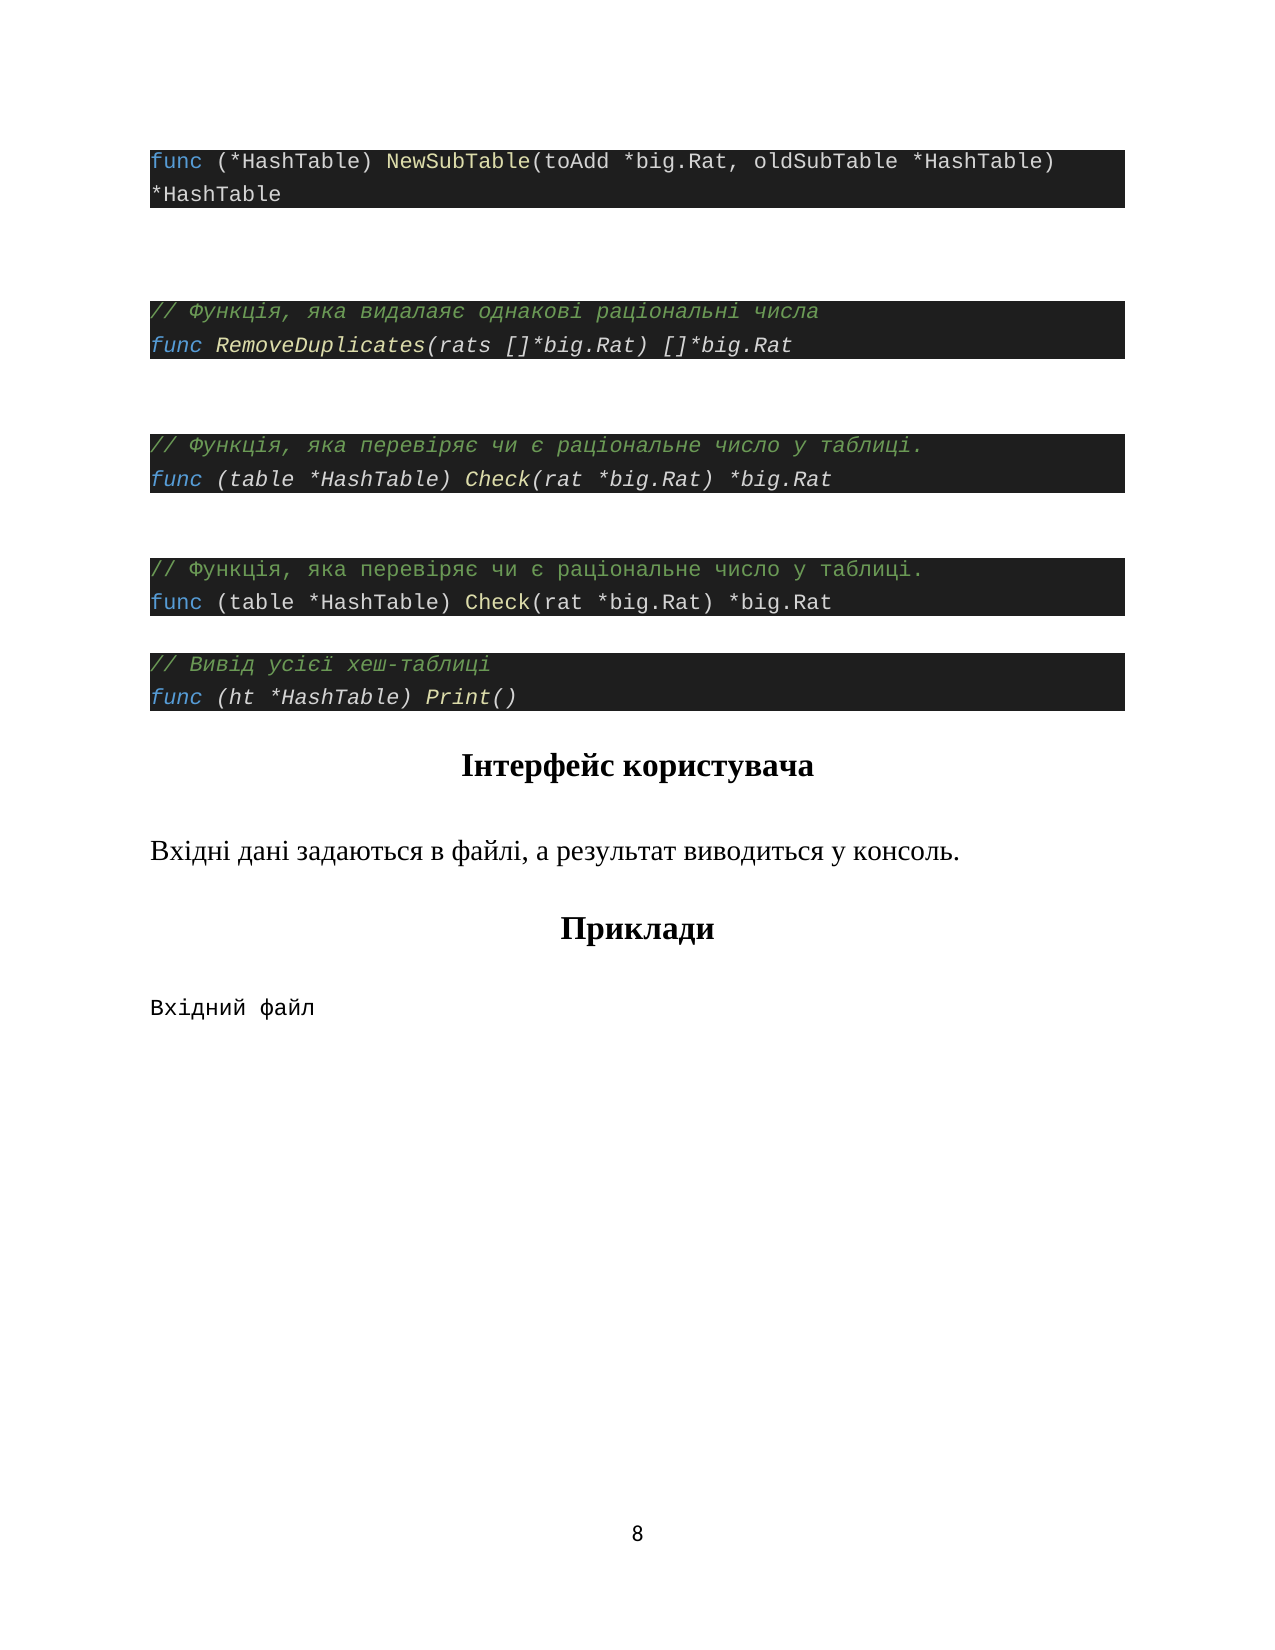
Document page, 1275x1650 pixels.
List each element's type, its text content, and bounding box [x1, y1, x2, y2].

text // Функція, яка перевіряє чи є раціональне число у таблиці. [150, 558, 1125, 583]
subtitle Приклади [150, 908, 1125, 947]
text func RemoveDuplicates(rats []*big.Rat) []*big.Rat [150, 334, 1125, 359]
text func (ht *HashTable) Print() [150, 687, 1125, 711]
subtitle Інтерфейс користувача [150, 745, 1125, 783]
text // Вивід усієї хеш-таблиці [150, 653, 1125, 678]
text func (*HashTable) NewSubTable(toAdd *big.Rat, oldSubTable *HashTable) *HashTable [150, 150, 1125, 208]
text Вхідні дані задаються в файлі, а результат виводиться у консоль. [150, 833, 1125, 867]
text func (table *HashTable) Check(rat *big.Rat) *big.Rat [150, 468, 1125, 493]
text func (table *HashTable) Check(rat *big.Rat) *big.Rat [150, 591, 1125, 616]
text // Функція, яка видалаяє однакові раціональні числа [150, 301, 1125, 325]
text Вхідний файл [150, 997, 1125, 1023]
text // Функція, яка перевіряє чи є раціональне число у таблиці. [150, 434, 1125, 459]
